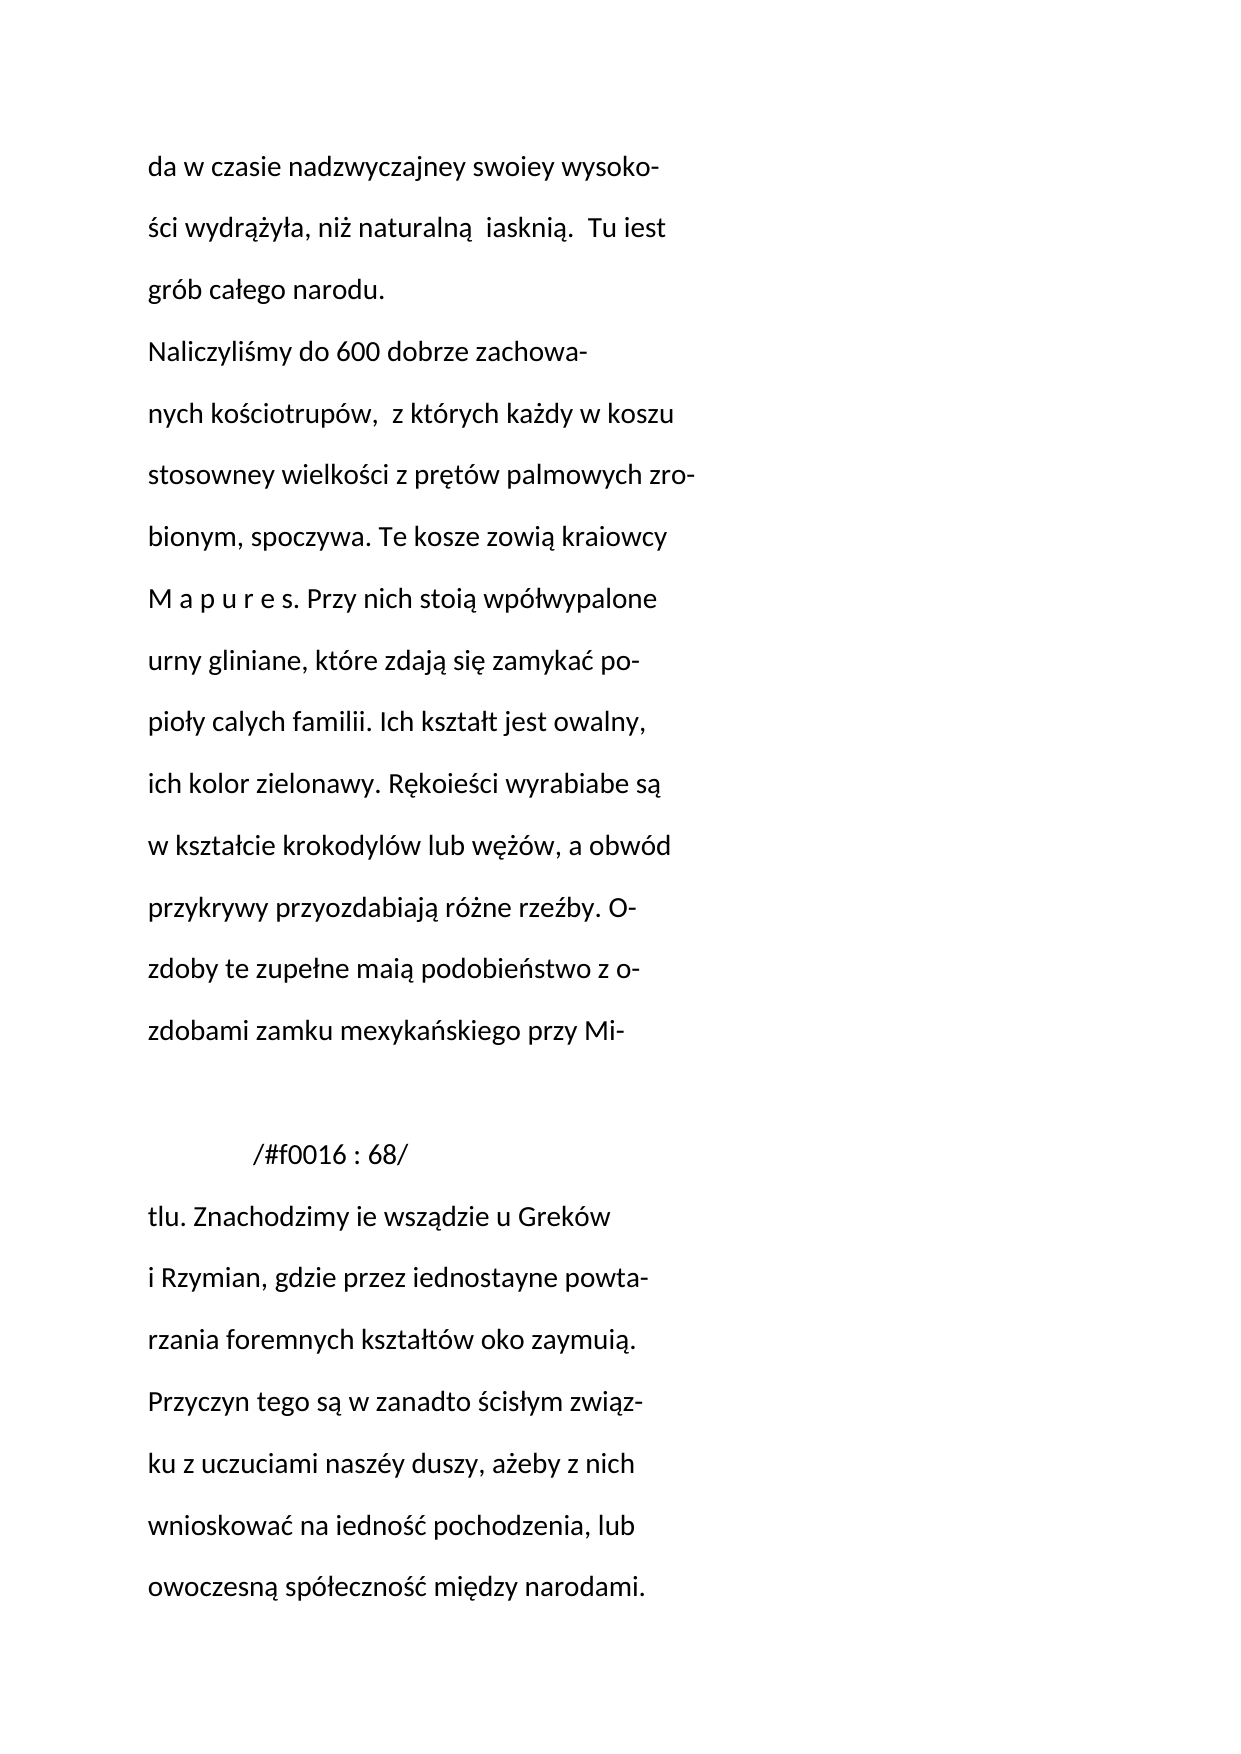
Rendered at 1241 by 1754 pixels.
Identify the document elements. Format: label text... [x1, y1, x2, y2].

text /#f0016 : 68/ [148, 1136, 1093, 1172]
text zdobami zamku mexykańskiego przy Mi- [148, 1012, 1093, 1048]
text urny gliniane, które zdają się zamykać po- [148, 642, 1093, 677]
text bionym, spoczywa. Te kosze zowią kraiowcy [148, 518, 1093, 554]
text i Rzymian, gdzie przez iednostayne powta- [148, 1259, 1093, 1295]
text ich kolor zielonawy. Rękoieści wyrabiabe są [148, 765, 1093, 801]
text grób całego narodu. [148, 271, 1093, 307]
text pioły calych familii. Ich kształt jest owalny, [148, 703, 1093, 739]
text Naliczyliśmy do 600 dobrze zachowa- [148, 333, 1093, 368]
text przykrywy przyozdabiają różne rzeźby. O- [148, 889, 1093, 924]
text nych kościotrupów, z których każdy w koszu [148, 395, 1093, 430]
text ści wydrążyła, niż naturalną iasknią. Tu iest [148, 209, 1093, 245]
text M a p u r e s. Przy nich stoią wpółwypalone [148, 580, 1093, 616]
text tlu. Znachodzimy ie wsządzie u Greków [148, 1198, 1093, 1233]
text zdoby te zupełne maią podobieństwo z o- [148, 951, 1093, 986]
text owoczesną spółeczność między narodami. [148, 1568, 1093, 1604]
text ku z uczuciami naszéy duszy, ażeby z nich [148, 1445, 1093, 1480]
text stosowney wielkości z prętów palmowych zro- [148, 456, 1093, 492]
text w kształcie krokodylów lub wężów, a obwód [148, 827, 1093, 863]
text rzania foremnych kształtów oko zaymuią. [148, 1321, 1093, 1357]
text Przyczyn tego są w zanadto ścisłym związ- [148, 1383, 1093, 1419]
text wnioskować na iedność pochodzenia, lub [148, 1507, 1093, 1542]
text da w czasie nadzwyczajney swoiey wysoko- [148, 148, 1093, 183]
